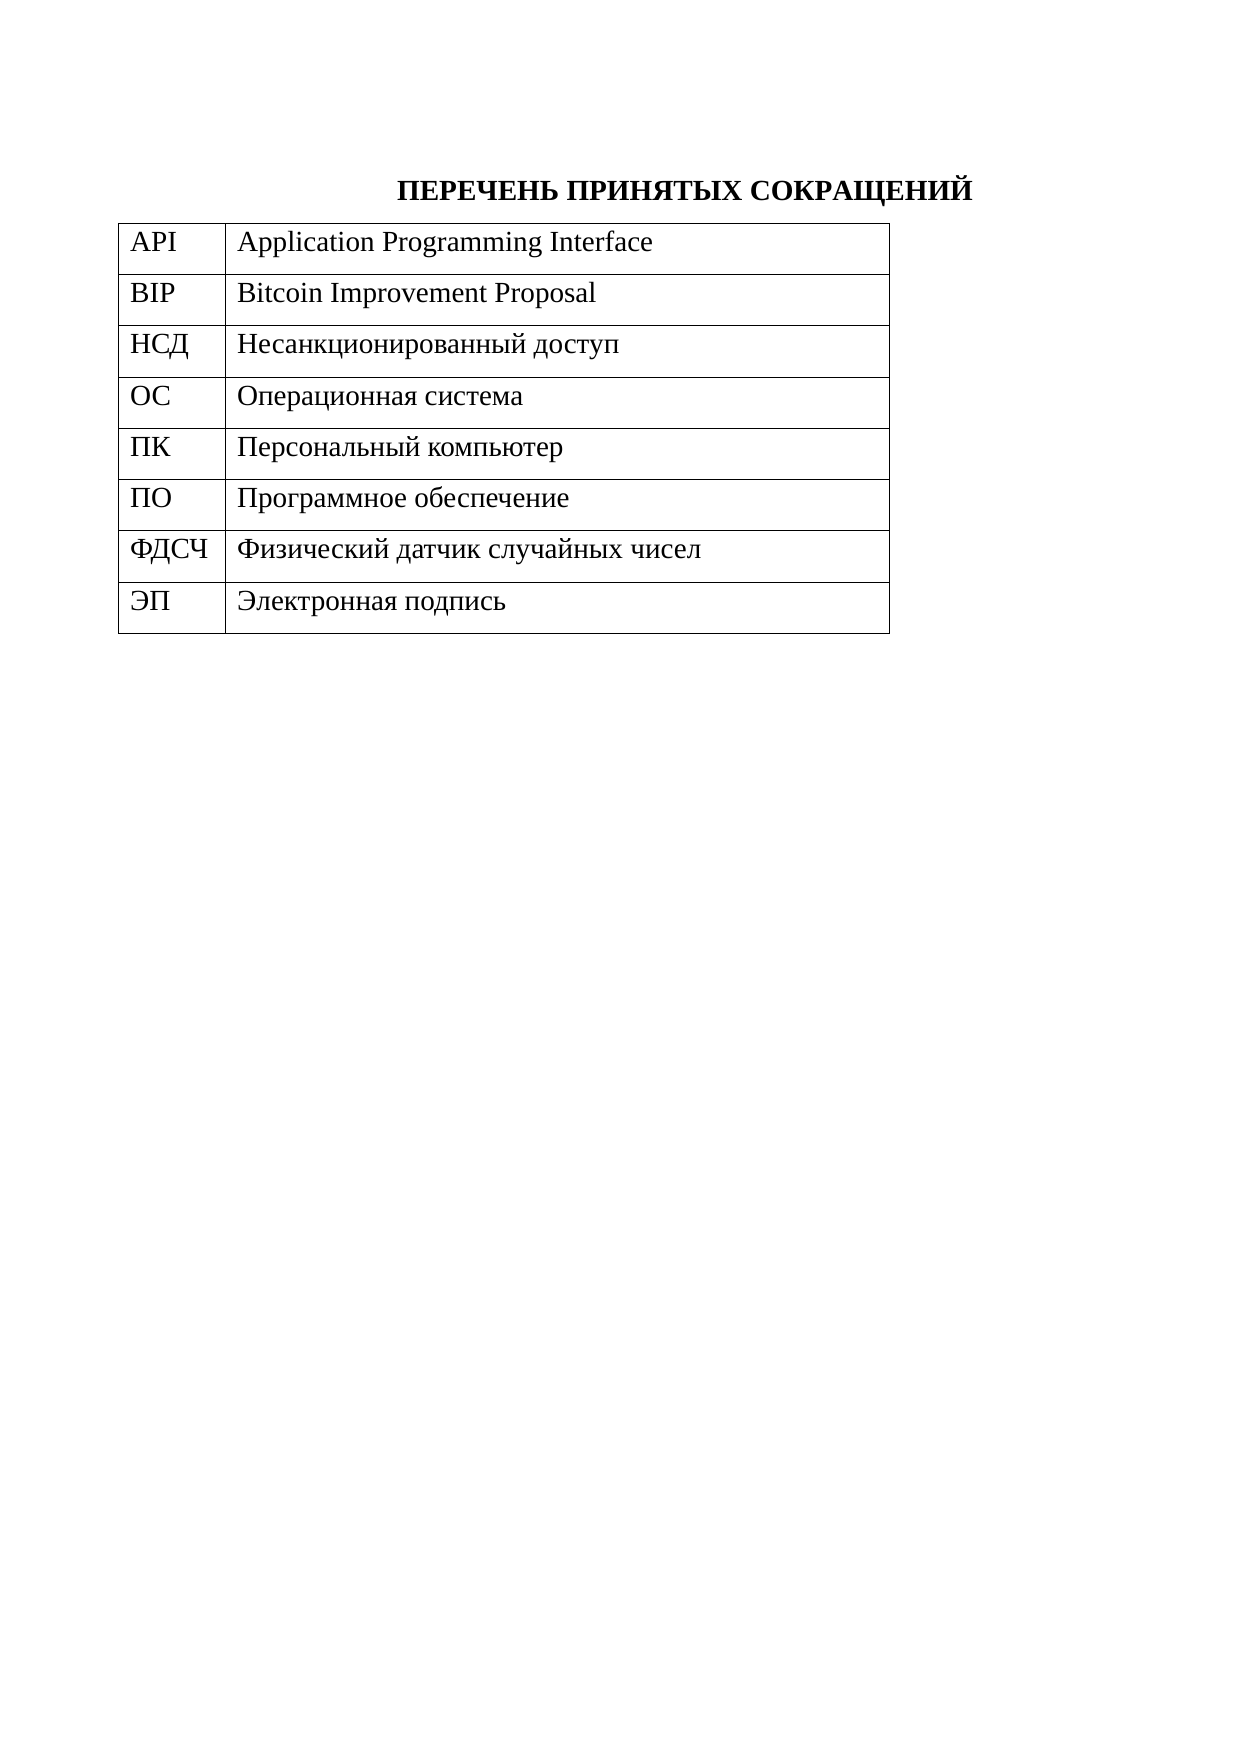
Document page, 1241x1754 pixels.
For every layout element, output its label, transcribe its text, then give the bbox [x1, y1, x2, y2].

table_cell Электронная подпись [226, 583, 889, 633]
table_cell ПО [119, 480, 225, 530]
table_cell BIP [119, 275, 225, 325]
table_cell ФДСЧ [119, 531, 225, 582]
table_cell Операционная система [226, 378, 889, 428]
table_cell Персональный компьютер [226, 429, 889, 479]
table_cell Несанкционированный доступ [226, 326, 889, 377]
table_cell ОС [119, 378, 225, 428]
table_header Application Programming Interface [226, 224, 889, 274]
table_cell ЭП [119, 583, 225, 633]
table_cell Программное обеспечение [226, 480, 889, 530]
table_cell Физический датчик случайных чисел [226, 531, 889, 582]
table_cell ПК [119, 429, 225, 479]
table_header API [119, 224, 225, 274]
table_cell НСД [119, 326, 225, 377]
subtitle ПЕРЕЧЕНЬ ПРИНЯТЫХ СОКРАЩЕНИЙ [189, 173, 1181, 206]
table_cell Bitcoin Improvement Proposal [226, 275, 889, 325]
